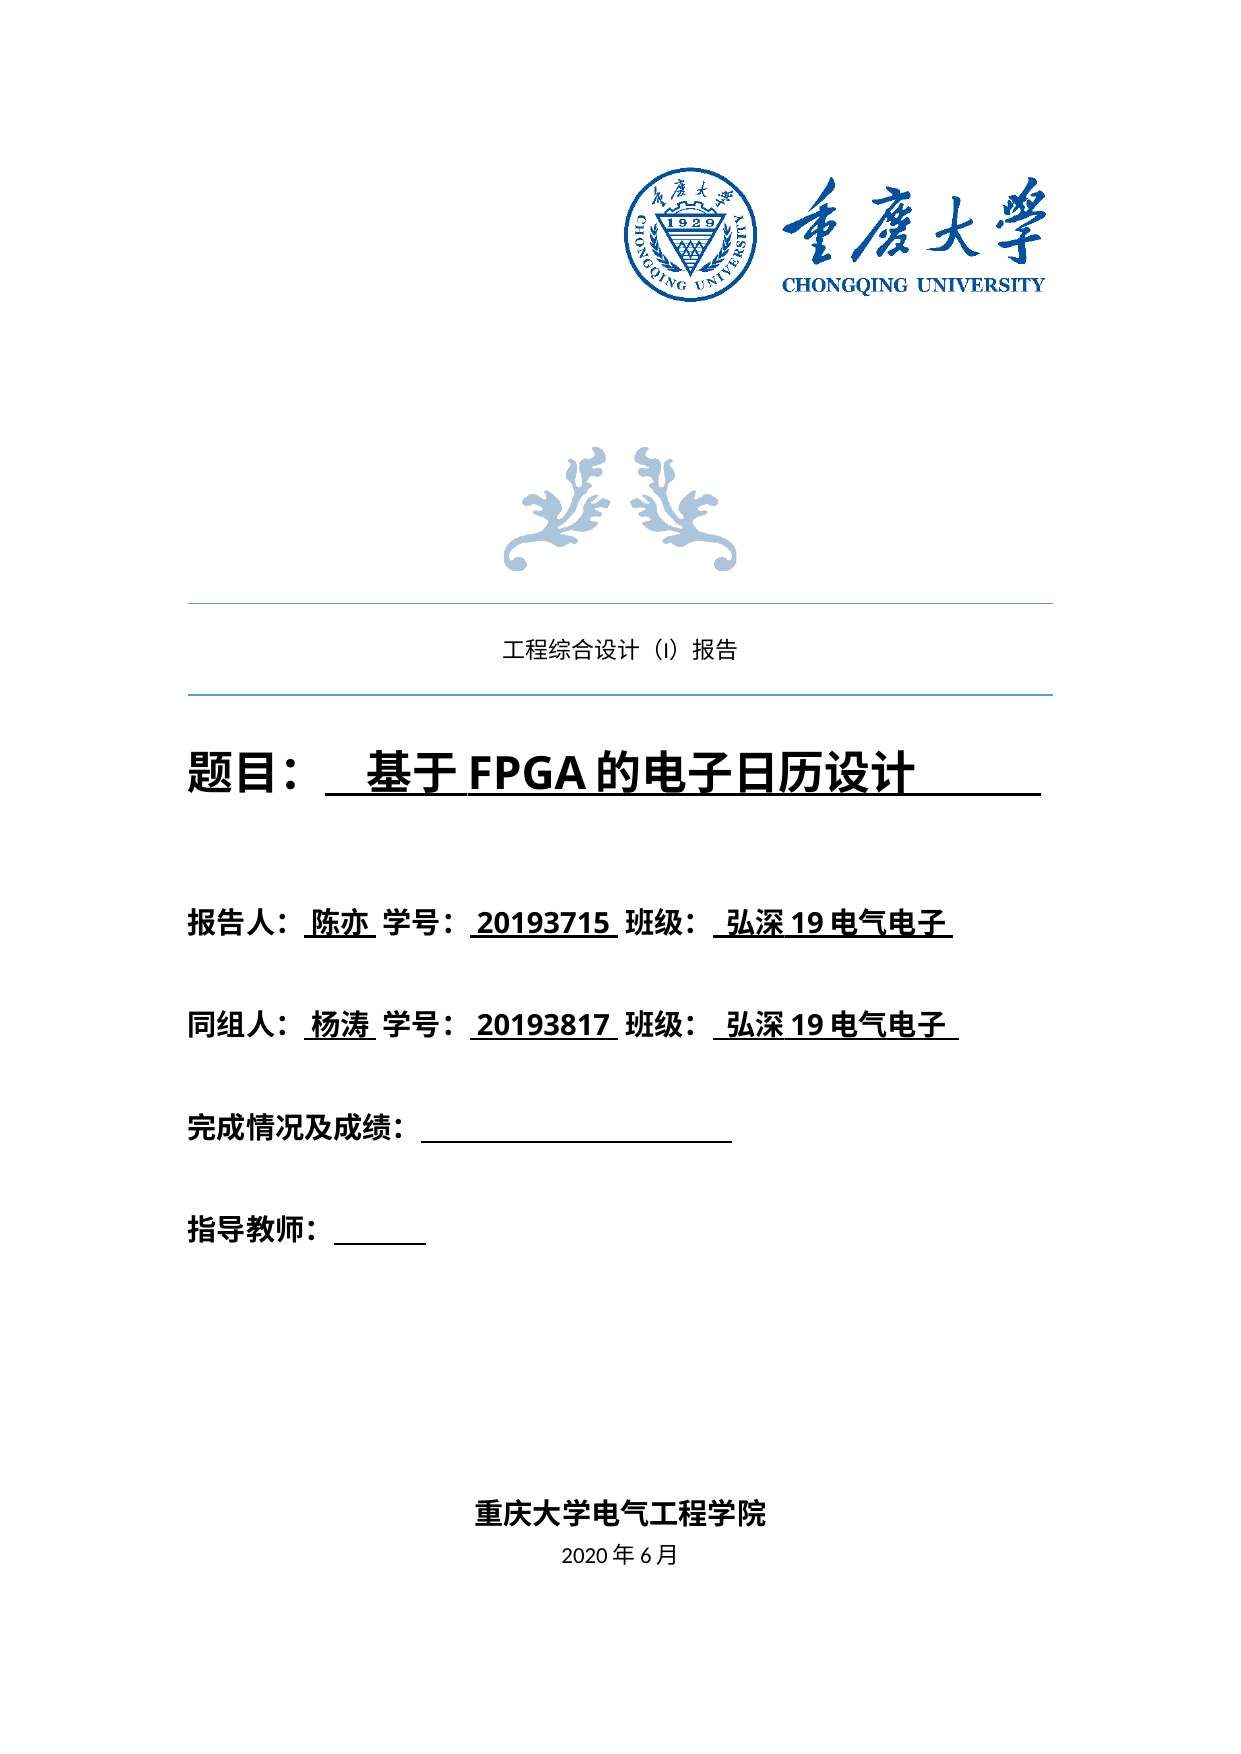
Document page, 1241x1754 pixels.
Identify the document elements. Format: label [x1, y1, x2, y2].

picture [615, 160, 1053, 311]
